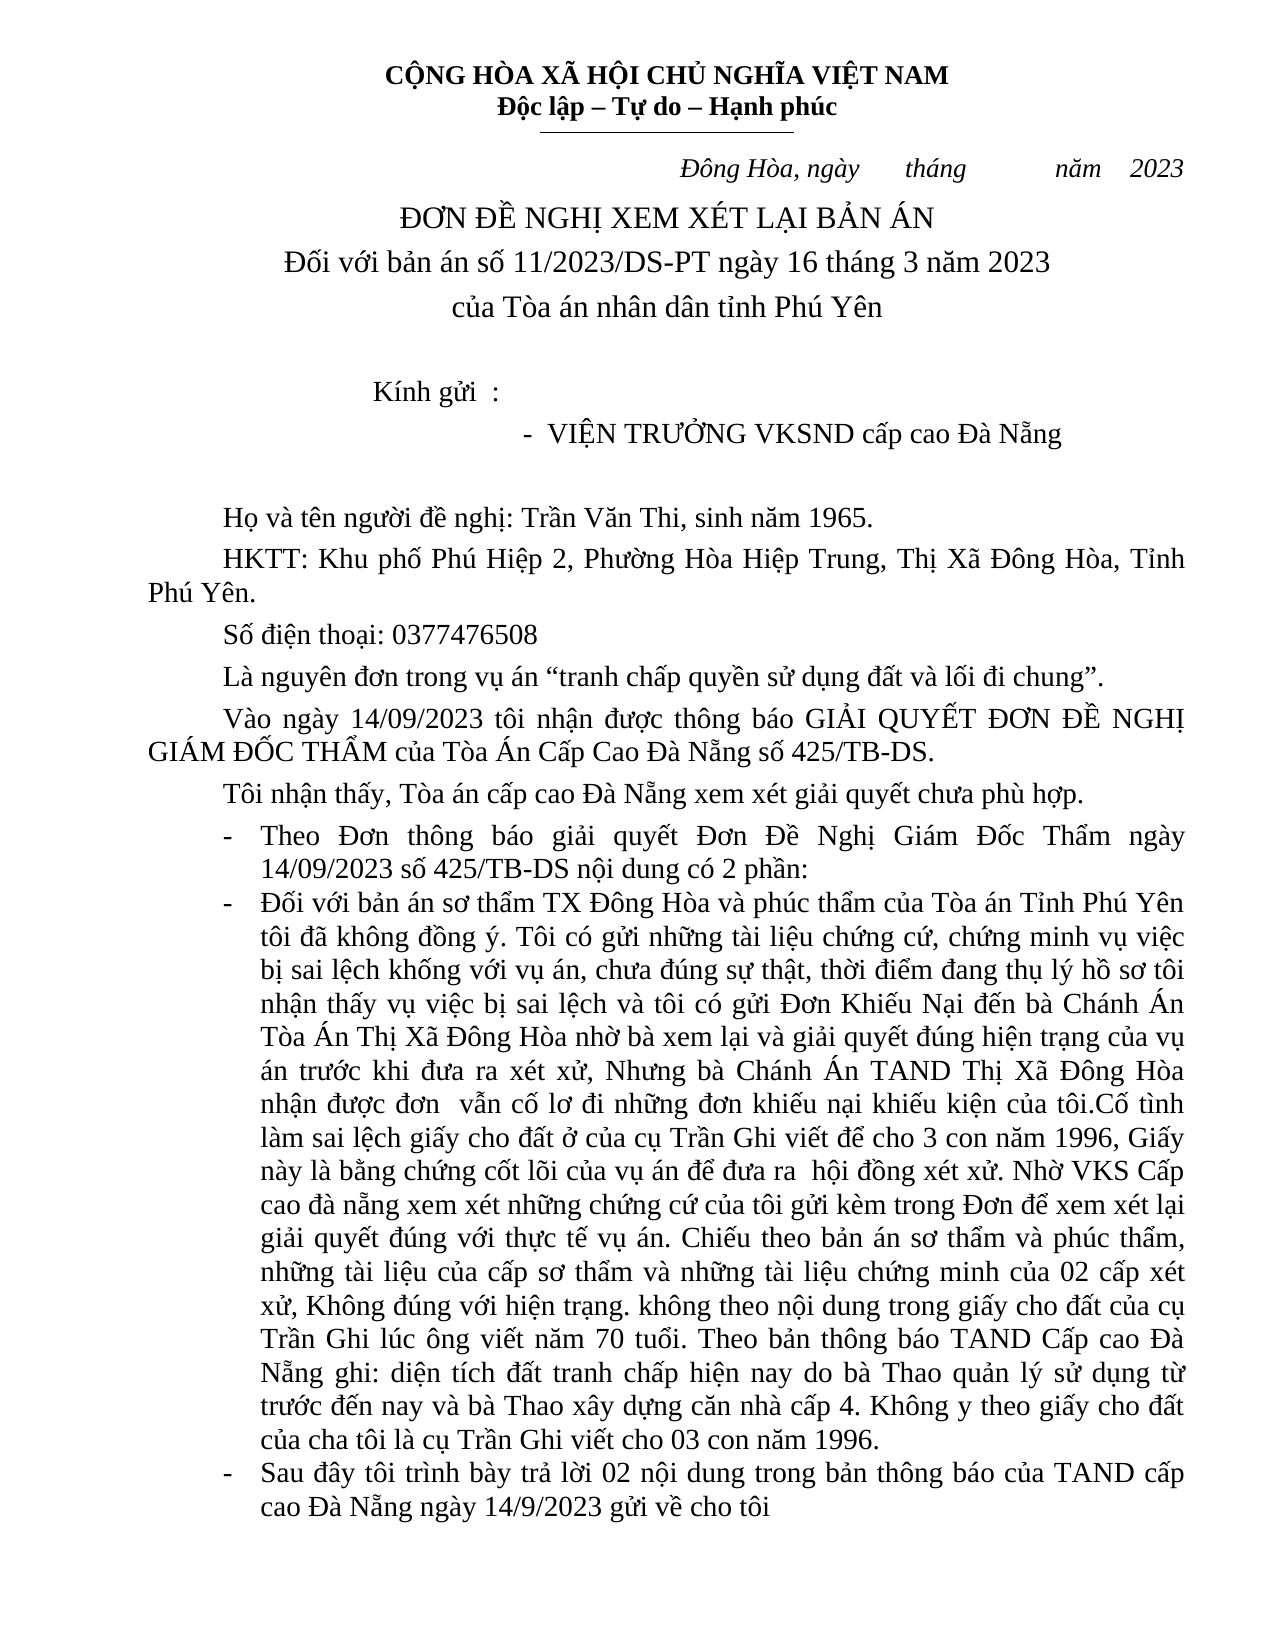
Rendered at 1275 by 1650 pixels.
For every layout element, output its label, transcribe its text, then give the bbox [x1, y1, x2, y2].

text CỘNG HÒA XÃ HỘI CHỦ NGHĨA VIỆT [148, 59, 1186, 90]
text của Tòa án nhân dân tỉnh Phú Yên [148, 288, 1186, 324]
text Vào ngày 14/09/2023 tôi nhận được thông báo GIẢI QUYẾT ĐƠN ĐỀ NGHỊ GIÁM ĐỐC THẨM của Tòa Án Cấp Cao Đà Nẵng số 425/TB-DS. [148, 701, 1186, 768]
text Đối với bản án số 11/2023/DS-PT ngày 16 tháng 3 năm 2023 [148, 244, 1186, 279]
text Số điện thoại: 0377476508 [148, 617, 1186, 651]
text Độc lập – Tự do – Hạnh phúc [148, 90, 1186, 121]
list Sau đây tôi trình bày trả lời 02 nội dung trong bản thông báo của TAND cấp cao Đà Nẵng ngày 14/9/2023 gửi về cho tôi [223, 1455, 1186, 1522]
list Theo Đơn thông báo giải quyết Đơn Đề Nghị Giám Đốc Thẩm ngày 14/09/2023 số 425/TB-DS nội dung có 2 phần: [223, 818, 1186, 885]
text ĐƠN ĐỀ NGHỊ XEM XÉT LẠI BẢN ÁN [148, 199, 1186, 235]
text Kính gửi : [373, 374, 1186, 408]
list Đối với bản án sơ thẩm TX Đông Hòa và phúc thẩm của Tòa án Tỉnh Phú Yên tôi đã không đồng ý. Tôi có gửi những tài liệu chứng cứ, chứng minh vụ việc bị sai lệch khống với vụ án, chưa đúng sự thật, thời điểm đang thụ lý hồ sơ tôi nhận thấy vụ việc bị sai lệch và tôi có gửi Đơn Khiếu Nại đến bà Chánh Án Tòa Án Thị Xã Đông Hòa nhờ bà xem lại và giải quyết đúng hiện trạng của vụ án trước khi đưa ra xét xử, Nhưng bà Chánh Án TAND Thị Xã Đông Hòa nhận được đơn vẫn cố lơ đi những đơn khiếu nại khiếu kiện của tôi.Cố tình làm sai lệch giấy cho đất ở của cụ Trần Ghi viết để cho 3 con năm 1996, Giấy này là bằng chứng cốt lõi của vụ án để đưa ra hội đồng xét xử. Nhờ VKS Cấp cao đà nẵng xem xét những chứng cứ của tôi gửi kèm trong Đơn để xem xét lại giải quyết đúng với thực tế vụ án. Chiếu theo bản án sơ thẩm và phúc thẩm, những tài liệu của cấp sơ thẩm và những tài liệu chứng minh của 02 cấp xét xử, Không đúng với hiện trạng. không theo nội dung trong giấy cho đất của cụ Trần Ghi lúc ông viết năm 70 tuổi. Theo bản thông báo TAND Cấp cao Đà Nẵng ghi: diện tích đất tranh chấp hiện nay do bà Thao quản lý sử dụng từ trước đến nay và bà Thao xây dựng căn nhà cấp 4. Không y theo giấy cho đất của cha tôi là cụ Trần Ghi viết cho 03 con năm 1996. [223, 885, 1186, 1455]
text Tôi nhận thấy, Tòa án cấp cao Đà Nẵng xem xét giải quyết chưa phù hợp. [148, 776, 1186, 810]
text Họ và tên người đề nghị: Trần Văn Thi, sinh năm 1965. [148, 500, 1186, 533]
text - VIỆN TRƯỞNG VKSND cấp cao Đà Nẵng [523, 416, 1186, 449]
text Đông Hòa, ngày tháng năm 2023 [148, 153, 1186, 184]
text Là nguyên đơn trong vụ án “tranh chấp quyền sử dụng đất và lối đi chung”. [148, 659, 1186, 692]
text HKTT: Khu phố Phú Hiệp 2, Phường Hòa Hiệp Trung, Thị Xã Đông Hòa, Tỉnh Phú Yên. [148, 542, 1186, 609]
